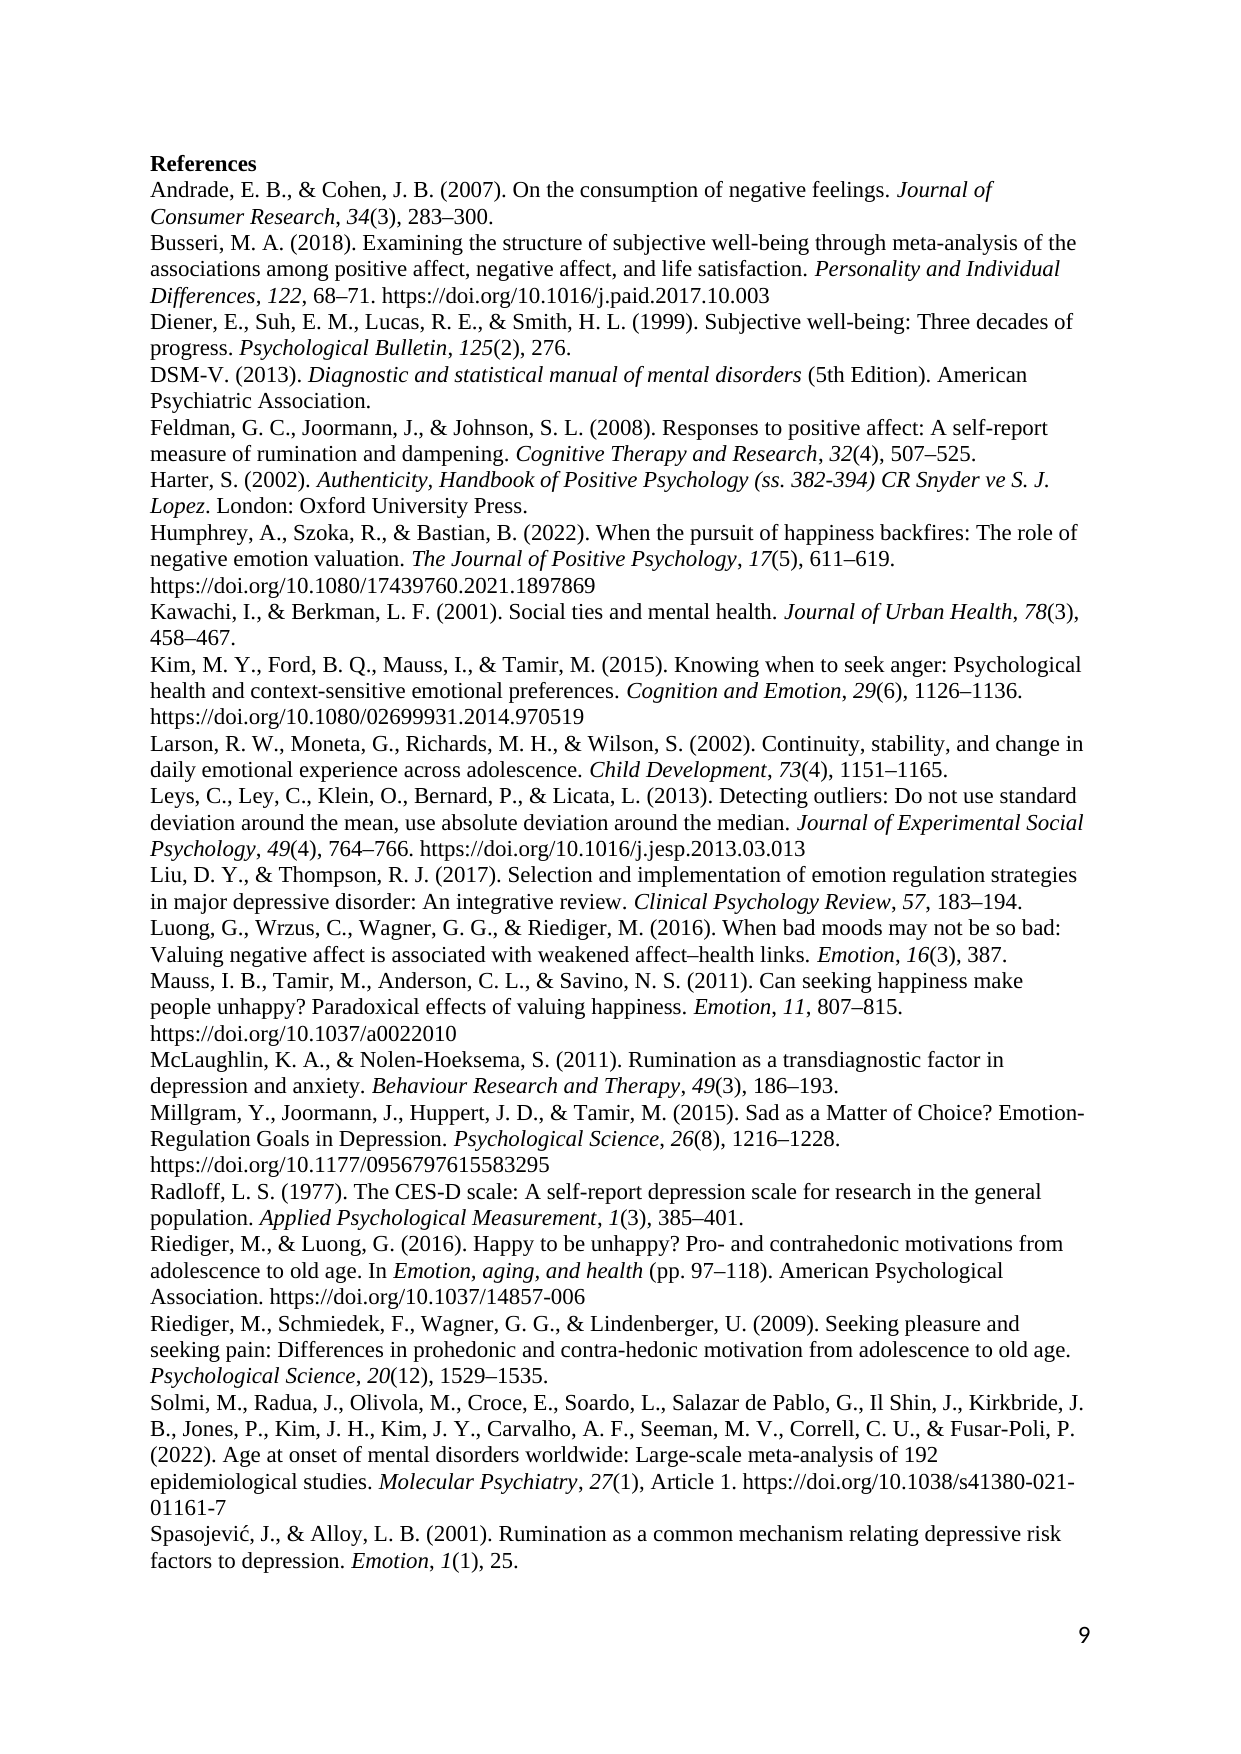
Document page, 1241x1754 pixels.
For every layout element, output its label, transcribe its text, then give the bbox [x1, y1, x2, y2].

text Liu, D. Y., & Thompson, R. J. (2017). Selection and implementation of emotion regulation strategies in major depressive disorder: An integrative review. Clinical Psychology Review, 57, 183–194. [150, 862, 1090, 914]
text Diener, E., Suh, E. M., Lucas, R. E., & Smith, H. L. (1999). Subjective well-being: Three decades of progress. Psychological Bulletin, 125(2), 276. [150, 308, 1090, 361]
text Mauss, I. B., Tamir, M., Anderson, C. L., & Savino, N. S. (2011). Can seeking happiness make people unhappy? Paradoxical effects of valuing happiness. Emotion, 11, 807–815. https://doi.org/10.1037/a0022010 [150, 967, 1090, 1046]
text Spasojević, J., & Alloy, L. B. (2001). Rumination as a common mechanism relating depressive risk factors to depression. Emotion, 1(1), 25. [150, 1520, 1090, 1573]
text Riediger, M., & Luong, G. (2016). Happy to be unhappy? Pro- and contrahedonic motivations from adolescence to old age. In Emotion, aging, and health (pp. 97–118). American Psychological Association. https://doi.org/10.1037/14857-006 [150, 1231, 1090, 1309]
text Kim, M. Y., Ford, B. Q., Mauss, I., & Tamir, M. (2015). Knowing when to seek anger: Psychological health and context-sensitive emotional preferences. Cognition and Emotion, 29(6), 1126–1136. https://doi.org/10.1080/02699931.2014.970519 [150, 651, 1090, 730]
text Andrade, E. B., & Cohen, J. B. (2007). On the consumption of negative feelings. Journal of Consumer Research, 34(3), 283–300. [150, 176, 1090, 229]
text Larson, R. W., Moneta, G., Richards, M. H., & Wilson, S. (2002). Continuity, stability, and change in daily emotional experience across adolescence. Child Development, 73(4), 1151–1165. [150, 730, 1090, 782]
text Millgram, Y., Joormann, J., Huppert, J. D., & Tamir, M. (2015). Sad as a Matter of Choice? Emotion-Regulation Goals in Depression. Psychological Science, 26(8), 1216–1228. https://doi.org/10.1177/0956797615583295 [150, 1099, 1090, 1178]
text DSM-V. (2013). Diagnostic and statistical manual of mental disorders (5th Edition). American Psychiatric Association. [150, 361, 1090, 413]
text Humphrey, A., Szoka, R., & Bastian, B. (2022). When the pursuit of happiness backfires: The role of negative emotion valuation. The Journal of Positive Psychology, 17(5), 611–619. https://doi.org/10.1080/17439760.2021.1897869 [150, 519, 1090, 598]
text References [150, 150, 1090, 176]
text Kawachi, I., & Berkman, L. F. (2001). Social ties and mental health. Journal of Urban Health, 78(3), 458–467. [150, 598, 1090, 651]
text Radloff, L. S. (1977). The CES-D scale: A self-report depression scale for research in the general population. Applied Psychological Measurement, 1(3), 385–401. [150, 1178, 1090, 1231]
text Luong, G., Wrzus, C., Wagner, G. G., & Riediger, M. (2016). When bad moods may not be so bad: Valuing negative affect is associated with weakened affect–health links. Emotion, 16(3), 387. [150, 914, 1090, 967]
text Leys, C., Ley, C., Klein, O., Bernard, P., & Licata, L. (2013). Detecting outliers: Do not use standard deviation around the mean, use absolute deviation around the median. Journal of Experimental Social Psychology, 49(4), 764–766. https://doi.org/10.1016/j.jesp.2013.03.013 [150, 782, 1090, 862]
text Harter, S. (2002). Authenticity, Handbook of Positive Psychology (ss. 382-394) CR Snyder ve S. J. Lopez. London: Oxford University Press. [150, 466, 1090, 519]
text Busseri, M. A. (2018). Examining the structure of subjective well-being through meta-analysis of the associations among positive affect, negative affect, and life satisfaction. Personality and Individual Differences, 122, 68–71. https://doi.org/10.1016/j.paid.2017.10.003 [150, 229, 1090, 308]
text McLaughlin, K. A., & Nolen-Hoeksema, S. (2011). Rumination as a transdiagnostic factor in depression and anxiety. Behaviour Research and Therapy, 49(3), 186–193. [150, 1046, 1090, 1099]
text Feldman, G. C., Joormann, J., & Johnson, S. L. (2008). Responses to positive affect: A self-report measure of rumination and dampening. Cognitive Therapy and Research, 32(4), 507–525. [150, 413, 1090, 466]
text Riediger, M., Schmiedek, F., Wagner, G. G., & Lindenberger, U. (2009). Seeking pleasure and seeking pain: Differences in prohedonic and contra-hedonic motivation from adolescence to old age. Psychological Science, 20(12), 1529–1535. [150, 1309, 1090, 1389]
text Solmi, M., Radua, J., Olivola, M., Croce, E., Soardo, L., Salazar de Pablo, G., Il Shin, J., Kirkbride, J. B., Jones, P., Kim, J. H., Kim, J. Y., Carvalho, A. F., Seeman, M. V., Correll, C. U., & Fusar-Poli, P. (2022). Age at onset of mental disorders worldwide: Large-scale meta-analysis of 192 epidemiological studies. Molecular Psychiatry, 27(1), Article 1. https://doi.org/10.1038/s41380-021-01161-7 [150, 1389, 1090, 1520]
